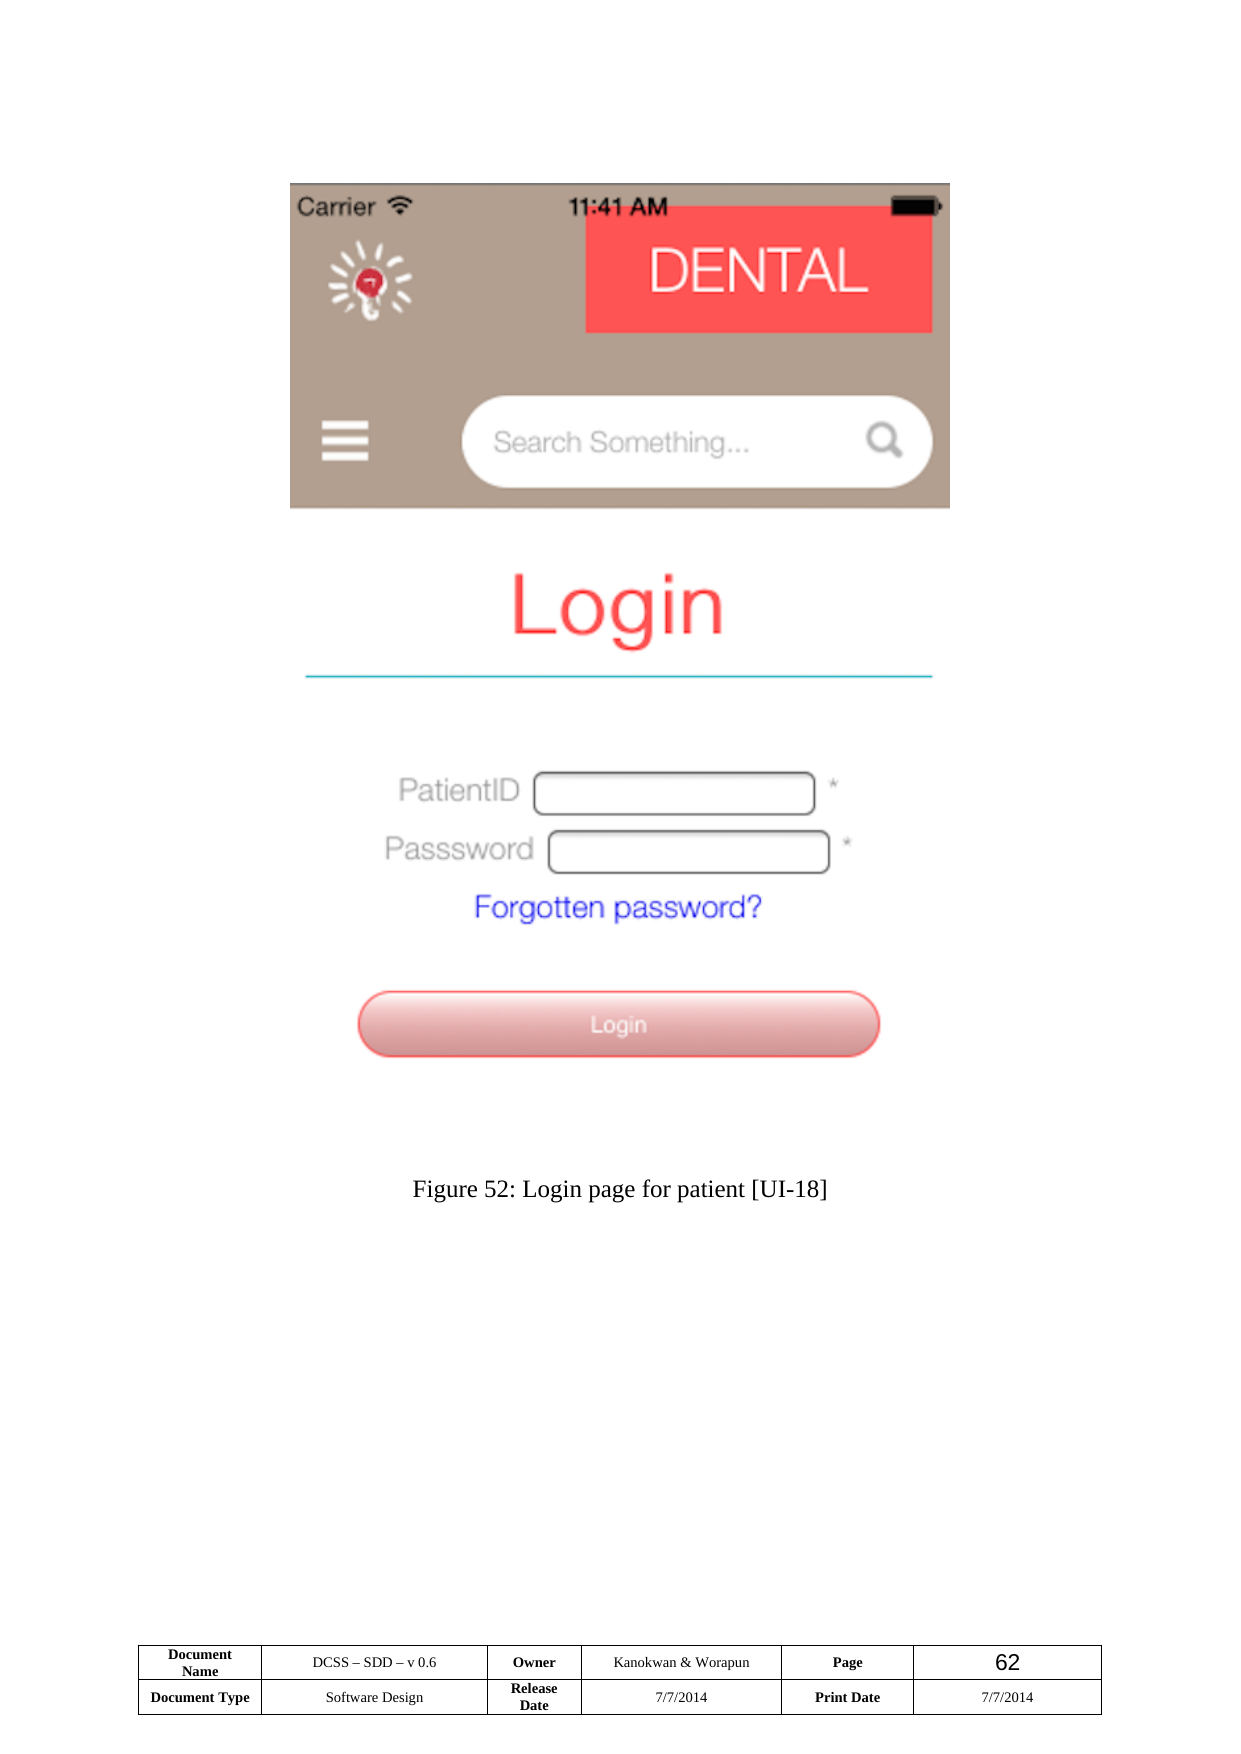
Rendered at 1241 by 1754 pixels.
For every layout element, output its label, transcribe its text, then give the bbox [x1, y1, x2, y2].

text Figure 52: Login page for patient [UI-18] [150, 1174, 1090, 1202]
picture [290, 183, 950, 1136]
